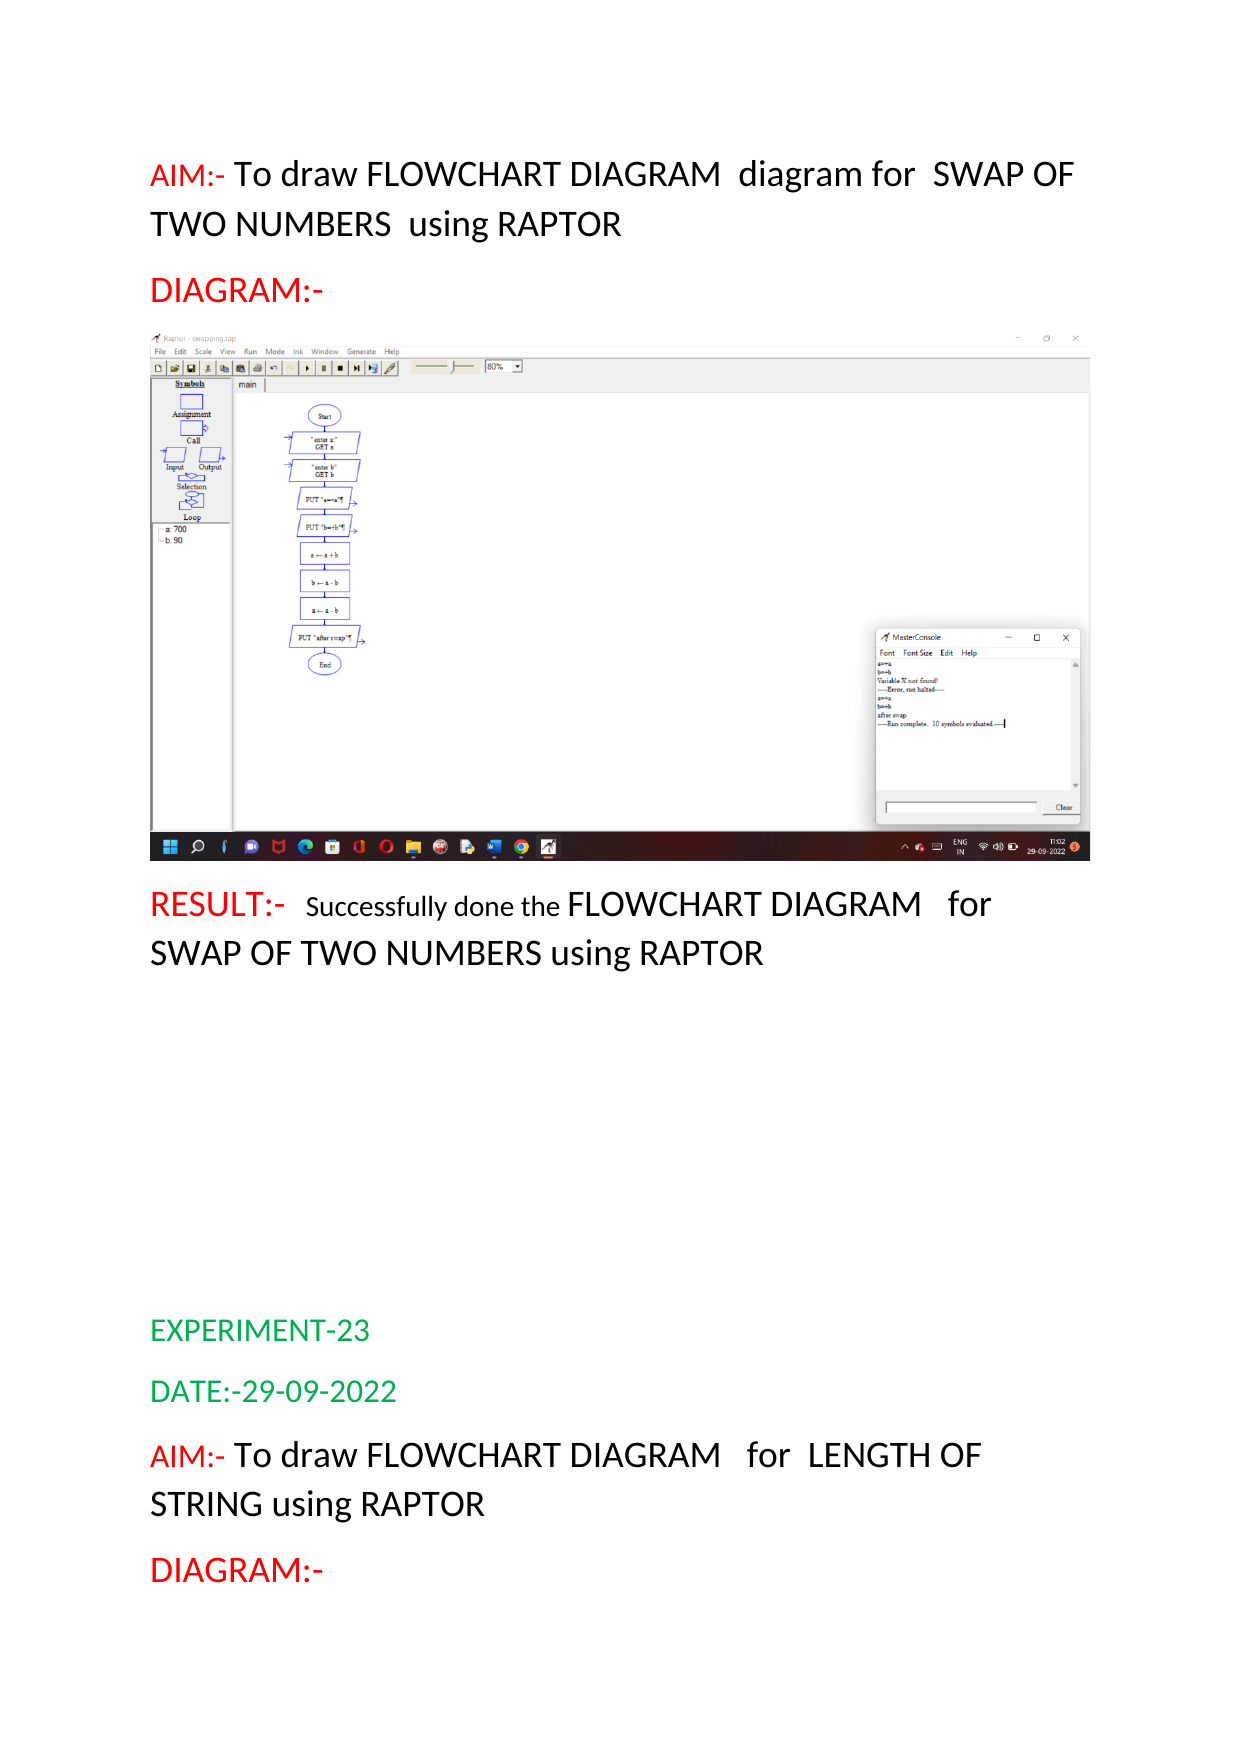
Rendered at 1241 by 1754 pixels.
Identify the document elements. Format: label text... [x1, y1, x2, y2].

text EXPERIMENT-23 [150, 1309, 1090, 1350]
picture [150, 331, 1091, 861]
text DIAGRAM:- [150, 1546, 1090, 1592]
text RESULT:- SSuccessfully done the FLOWCHART DIAGRAM for SWAP OF TWO NUMBERS using RAPTOR [150, 879, 1090, 975]
text DIAGRAM:- [150, 266, 1090, 311]
text AIM:- To draw FLOWCHART DIAGRAM for LENGTH OF STRING using RAPTOR [150, 1431, 1090, 1526]
text DATE:-29-09-2022 [150, 1370, 1090, 1411]
text AIM:- To draw FLOWCHART DIAGRAM diagram for SWAP OF TWO NUMBERS using RAPTOR [150, 150, 1090, 245]
